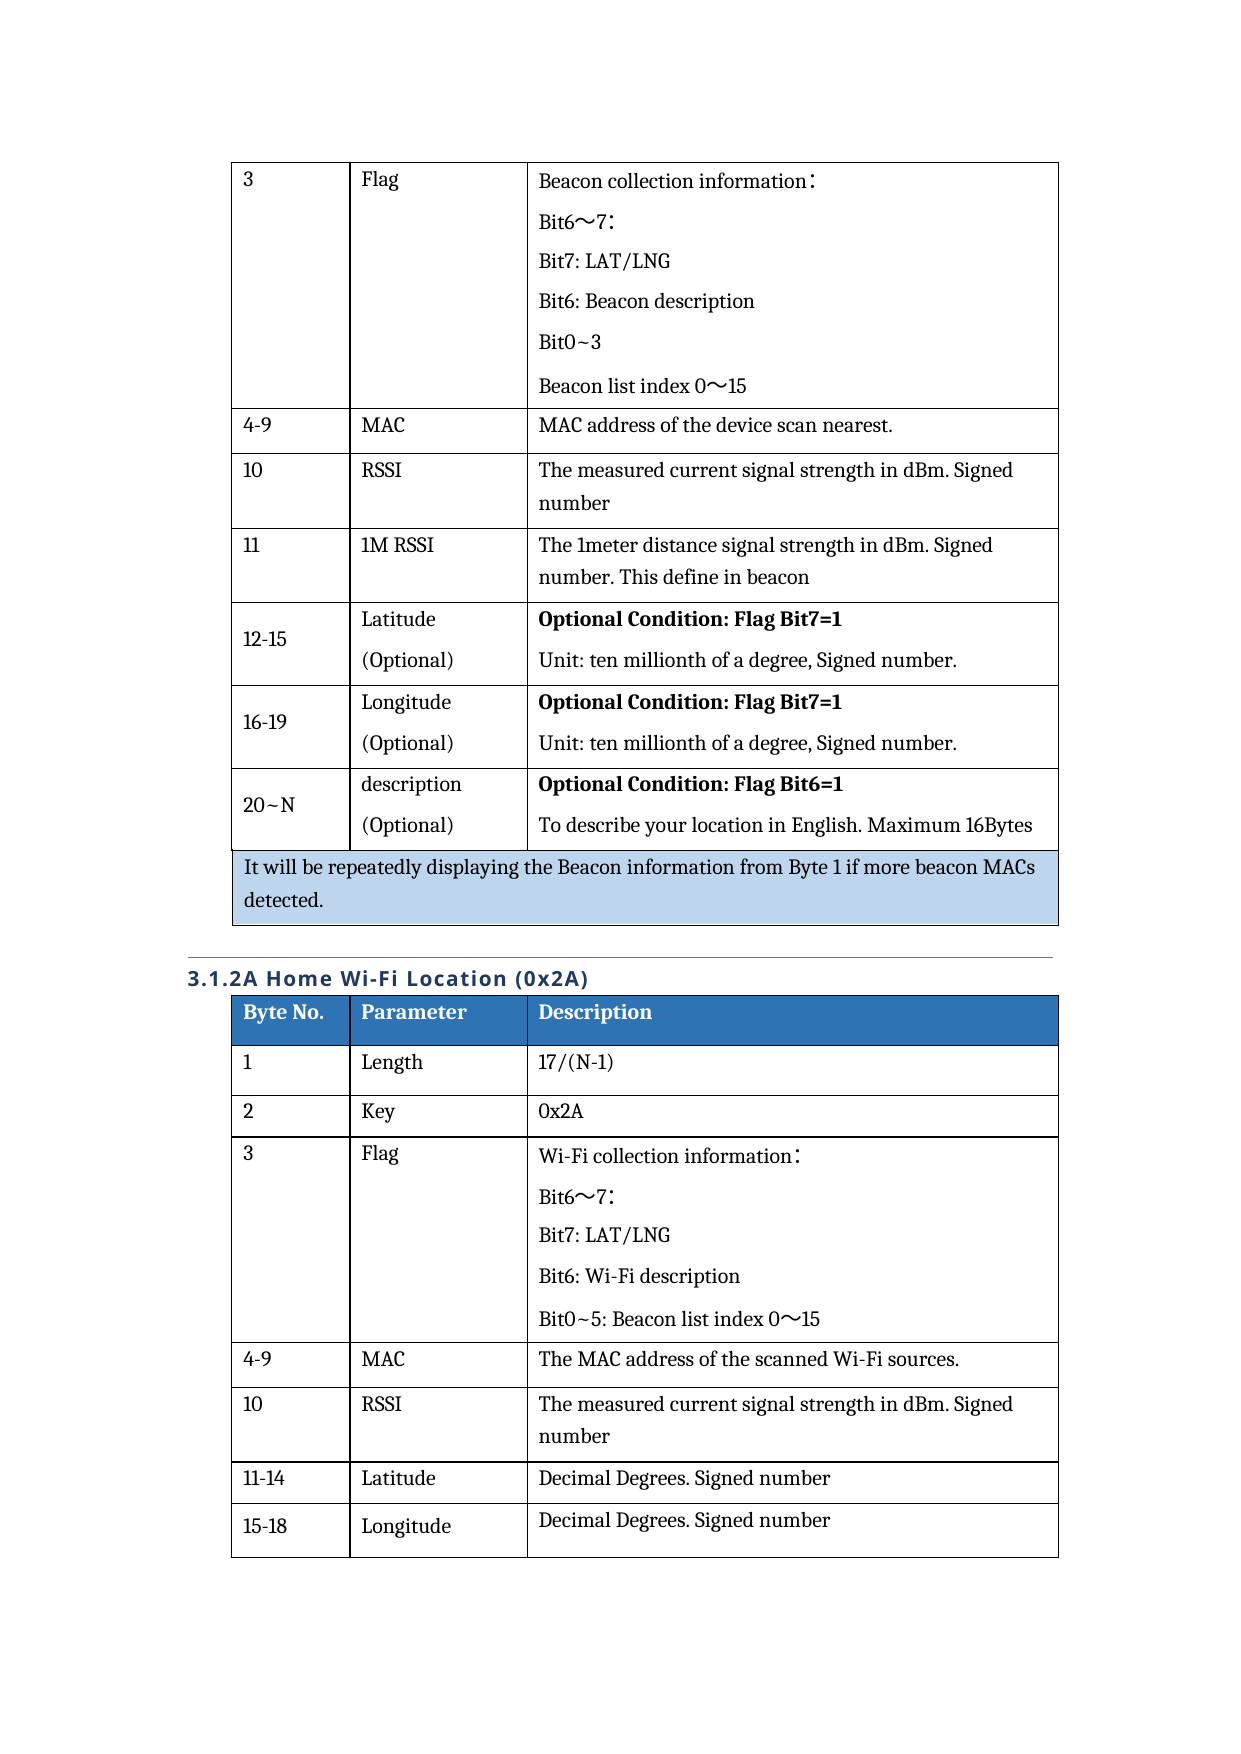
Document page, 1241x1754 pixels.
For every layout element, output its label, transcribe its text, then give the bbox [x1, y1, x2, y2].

table_cell Length [351, 1046, 527, 1094]
table_cell Flag [351, 1138, 527, 1342]
table_cell Longitude [351, 1504, 527, 1557]
table_cell RSSI [351, 454, 527, 528]
table_cell Optional Condition: Flag Bit7=1 Unit: ten millionth of a degree, Signed number. [528, 686, 1058, 767]
table_cell Optional Condition: Flag Bit7=1 Unit: ten millionth of a degree, Signed number. [528, 603, 1058, 685]
table_cell The measured current signal strength in dBm. Signed number [528, 1388, 1058, 1461]
table_cell 1 [232, 1046, 349, 1094]
table_cell RSSI [351, 1388, 527, 1461]
table_cell Decimal Degrees. Signed number [528, 1463, 1058, 1503]
table_cell 17/(N-1) [528, 1046, 1058, 1094]
table_cell 10 [232, 1388, 349, 1461]
table_header Description [528, 996, 1058, 1045]
table_cell 11 [232, 529, 349, 602]
subtitle 3.1.2A Home Wi-Fi Location (0x2A) [187, 958, 1053, 995]
table_cell Latitude (Optional) [351, 603, 527, 685]
table_cell 3 [232, 163, 349, 408]
table_cell 16-19 [232, 686, 349, 767]
table_cell MAC address of the device scan nearest. [528, 409, 1058, 453]
table_cell Wi-Fi collection information： Bit6～7： Bit7: LAT/LNG Bit6: Wi-Fi description Bit0~5: Beacon list index 0～15 [528, 1138, 1058, 1342]
table_cell 20~N [232, 769, 349, 850]
table_cell 2 [232, 1096, 349, 1136]
table_cell The MAC address of the scanned Wi-Fi sources. [528, 1343, 1058, 1387]
table_cell It will be repeatedly displaying the Beacon information from Byte 1 if more beacon MACs detected. [233, 851, 1058, 924]
table_header Byte No. [232, 996, 349, 1045]
table_cell MAC [351, 1343, 527, 1387]
table_cell Longitude (Optional) [351, 686, 527, 767]
table_cell 15-18 [232, 1504, 349, 1557]
table_cell The 1meter distance signal strength in dBm. Signed number. This define in beacon [528, 529, 1058, 602]
table_cell 4-9 [232, 409, 349, 453]
table_cell 4-9 [232, 1343, 349, 1387]
table_cell Optional Condition: Flag Bit6=1 To describe your location in English. Maximum 16Bytes [528, 769, 1058, 850]
table_cell The measured current signal strength in dBm. Signed number [528, 454, 1058, 528]
table_cell 3 [232, 1138, 349, 1342]
table_cell 0x2A [528, 1096, 1058, 1136]
table_cell Flag [351, 163, 527, 408]
table_cell 11-14 [232, 1463, 349, 1503]
table_cell MAC [351, 409, 527, 453]
table_cell 12-15 [232, 603, 349, 685]
table_header Parameter [351, 996, 527, 1045]
table_cell description (Optional) [351, 769, 527, 850]
table_cell 1M RSSI [351, 529, 527, 602]
table_cell Beacon collection information： Bit6～7： Bit7: LAT/LNG Bit6: Beacon description Bit0~3 Beacon list index 0～15 [528, 163, 1058, 408]
table_cell Key [351, 1096, 527, 1136]
table_cell Latitude [351, 1463, 527, 1503]
table_cell 10 [232, 454, 349, 528]
table_cell Decimal Degrees. Signed number [528, 1504, 1058, 1557]
